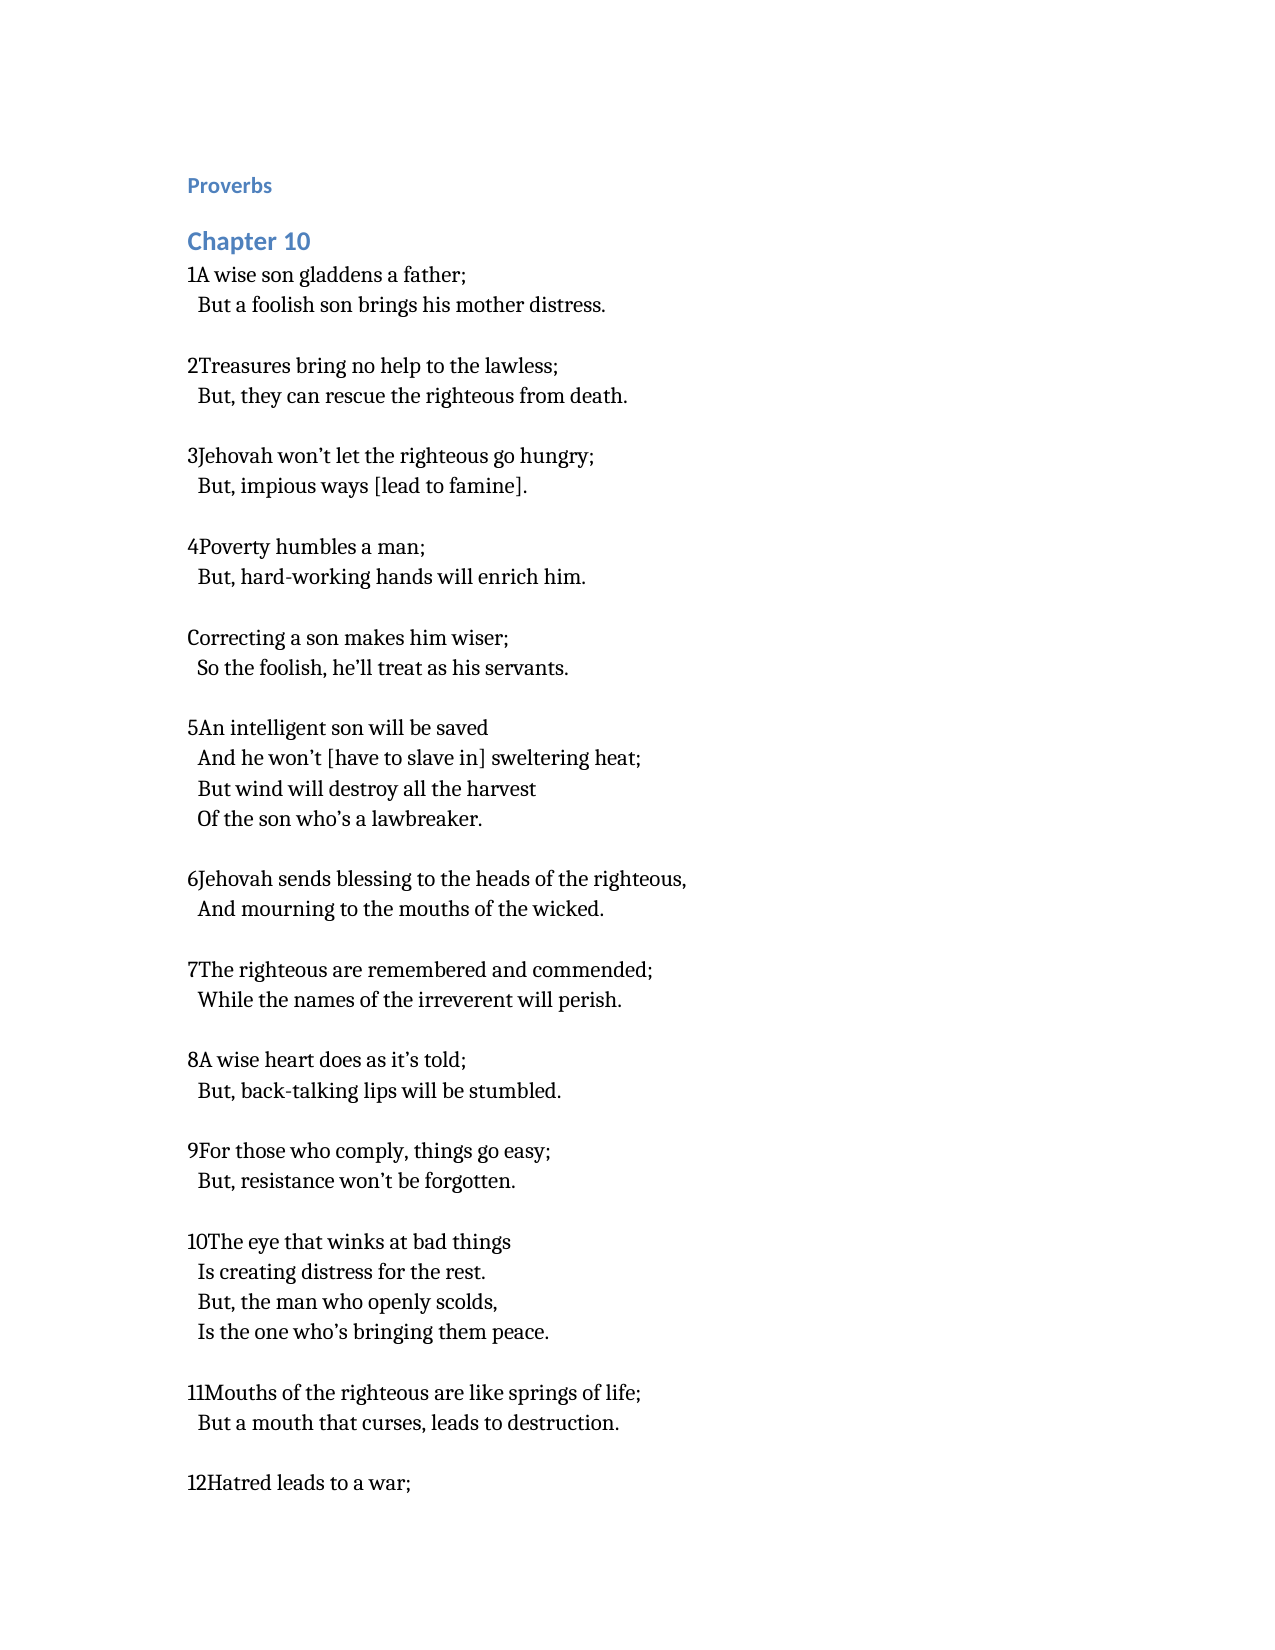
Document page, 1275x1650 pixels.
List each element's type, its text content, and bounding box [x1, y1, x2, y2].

subtitle Chapter 10 [187, 224, 1087, 257]
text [187, 262, 1087, 1496]
subtitle Proverbs [187, 171, 1087, 199]
